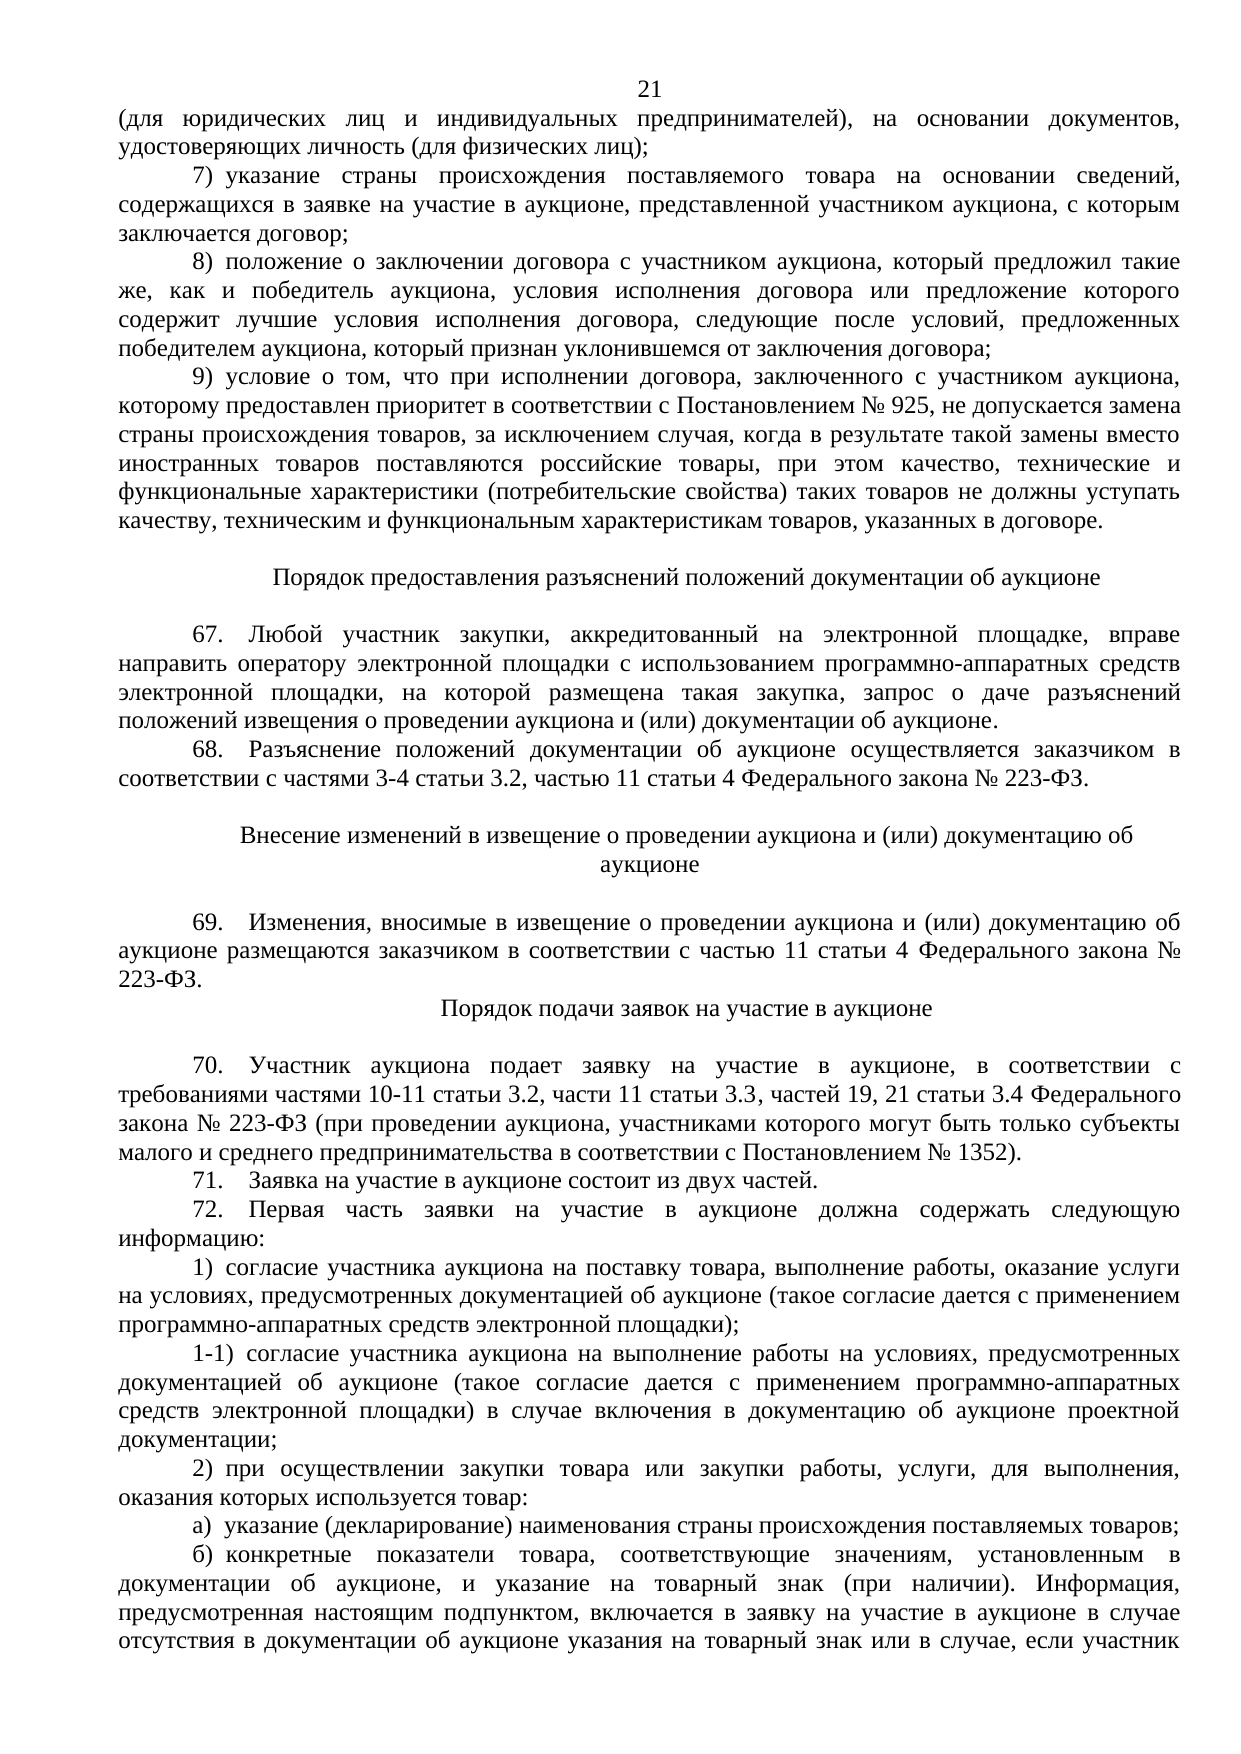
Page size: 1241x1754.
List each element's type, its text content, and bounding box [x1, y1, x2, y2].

text 71. Заявка на участие в аукционе состоит из двух частей. [118, 1166, 1181, 1194]
text 1) согласие участника аукциона на поставку товара, выполнение работы, оказание услуги на условиях, предусмотренных документацией об аукционе (такое согласие дается с применением программно-аппаратных средств электронной площадки); [118, 1252, 1181, 1338]
text 72. Первая часть заявки на участие в аукционе должна содержать следующую информацию: [118, 1194, 1181, 1252]
text 70. Участник аукциона подает заявку на участие в аукционе, в соответствии с требованиями частями 10-11 статьи 3.2, части 11 статьи 3.3, частей 19, 21 статьи 3.4 Федерального закона № 223-ФЗ (при проведении аукциона, участниками которого могут быть только субъекты малого и среднего предпринимательства в соответствии с Постановлением № 1352). [118, 1051, 1181, 1166]
text 2) при осуществлении закупки товара или закупки работы, услуги, для выполнения, оказания которых используется товар: [118, 1453, 1181, 1511]
text 7) указание страны происхождения поставляемого товара на основании сведений, содержащихся в заявке на участие в аукционе, представленной участником аукциона, с которым заключается договор; [118, 160, 1181, 246]
text Внесение изменений в извещение о проведении аукциона и (или) документацию об аукционе [118, 821, 1181, 878]
text 9) условие о том, что при исполнении договора, заключенного с участником аукциона, которому предоставлен приоритет в соответствии с Постановлением № 925, не допускается замена страны происхождения товаров, за исключением случая, когда в результате такой замены вместо иностранных товаров поставляются российские товары, при этом качество, технические и функциональные характеристики (потребительские свойства) таких товаров не должны уступать качеству, техническим и функциональным характеристикам товаров, указанных в договоре. [118, 361, 1181, 534]
text 69. Изменения, вносимые в извещение о проведении аукциона и (или) документацию об аукционе размещаются заказчиком в соответствии с частью 11 статьи 4 Федерального закона № 223-ФЗ. [118, 907, 1181, 993]
text 1-1) согласие участника аукциона на выполнение работы на условиях, предусмотренных документацией об аукционе (такое согласие дается с применением программно-аппаратных средств электронной площадки) в случае включения в документацию об аукционе проектной документации; [118, 1338, 1181, 1453]
text 67. Любой участник закупки, аккредитованный на электронной площадке, вправе направить оператору электронной площадки с использованием программно-аппаратных средств электронной площадки, на которой размещена такая закупка, запрос о даче разъяснений положений извещения о проведении аукциона и (или) документации об аукционе. [118, 619, 1181, 734]
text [118, 103, 1181, 160]
text Порядок подачи заявок на участие в аукционе [118, 993, 1181, 1022]
text Порядок предоставления разъяснений положений документации об аукционе [118, 562, 1181, 591]
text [118, 1539, 1181, 1654]
text 68. Разъяснение положений документации об аукционе осуществляется заказчиком в соответствии с частями 3-4 статьи 3.2, частью 11 статьи 4 Федерального закона № 223-ФЗ. [118, 734, 1181, 792]
text 8) положение о заключении договора с участником аукциона, который предложил такие же, как и победитель аукциона, условия исполнения договора или предложение которого содержит лучшие условия исполнения договора, следующие после условий, предложенных победителем аукциона, который признан уклонившемся от заключения договора; [118, 246, 1181, 361]
text а) указание (декларирование) наименования страны происхождения поставляемых товаров; [118, 1511, 1181, 1539]
